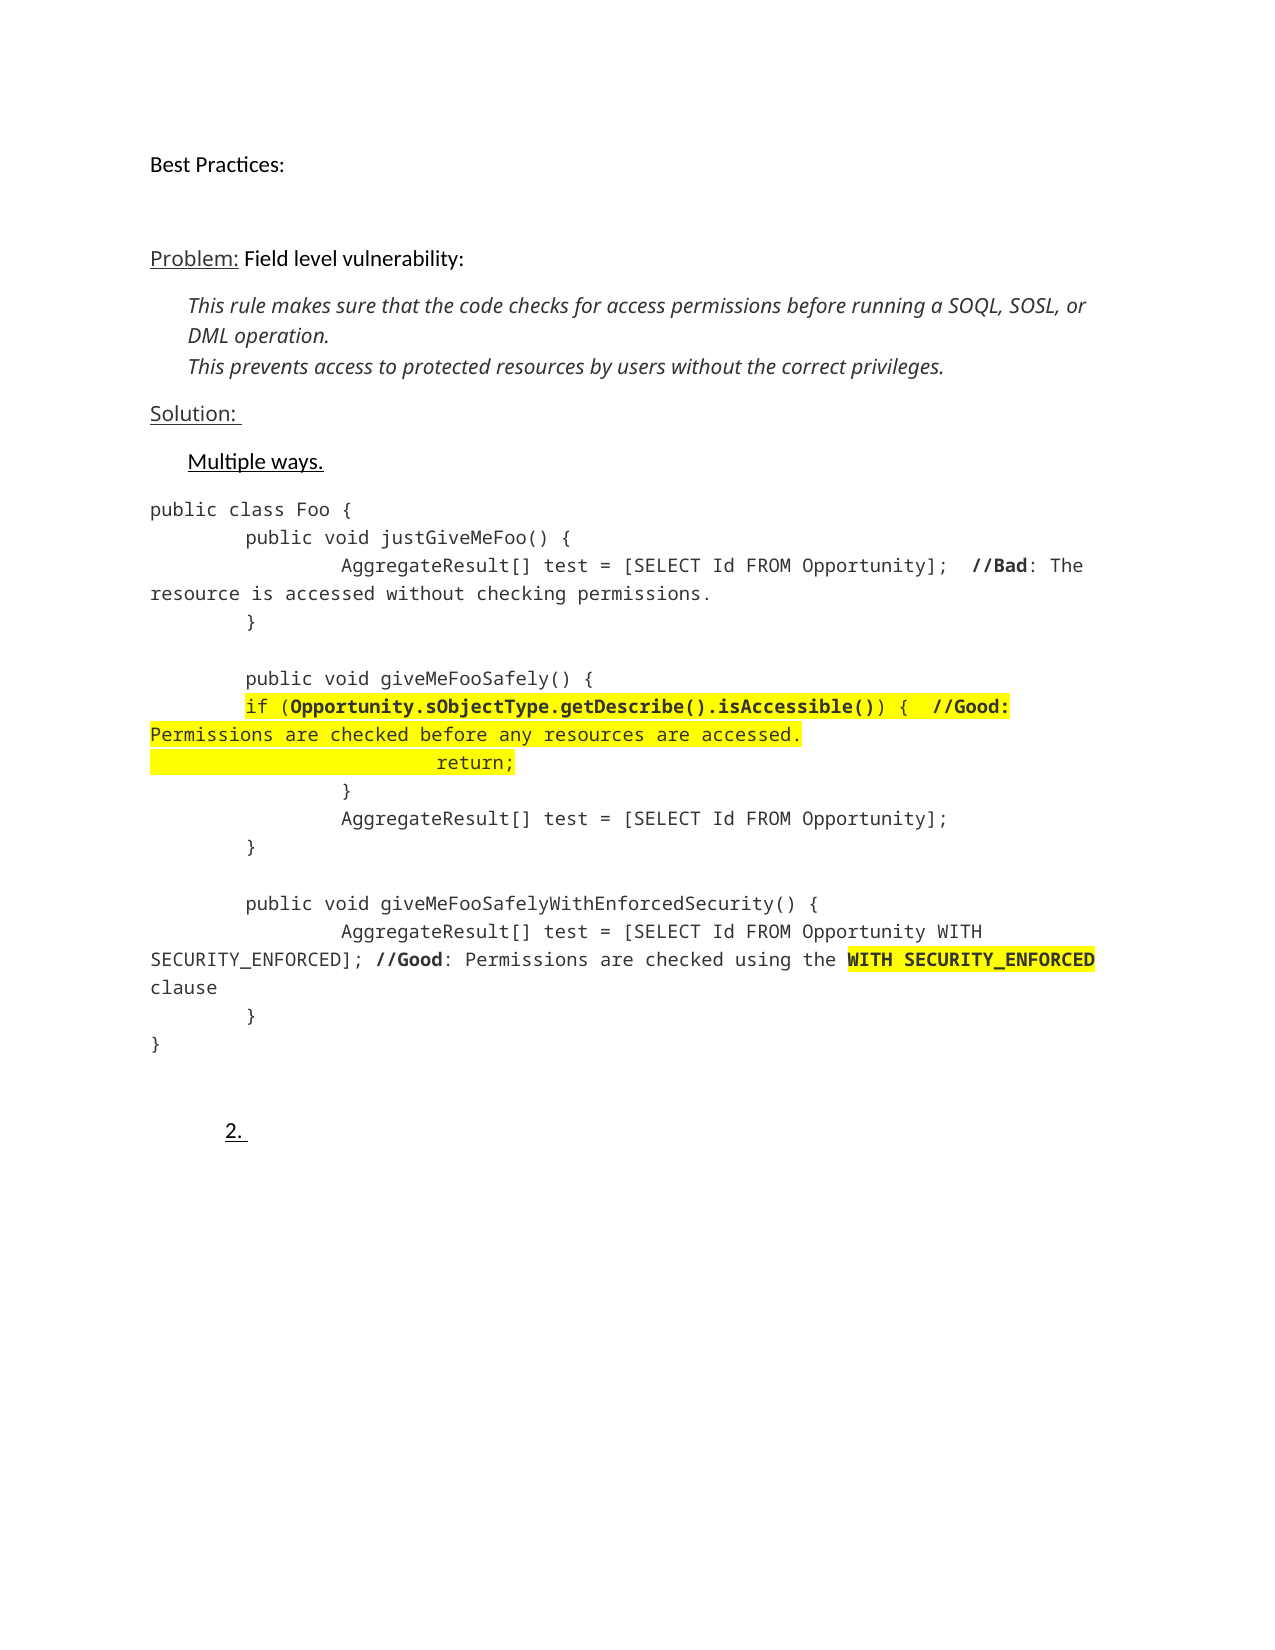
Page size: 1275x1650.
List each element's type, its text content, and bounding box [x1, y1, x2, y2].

text AggregateResult[] test = [SELECT Id FROM Opportunity WITH SECURITY_ENFORCED]; //Good: Permissions are checked using the WITH SECURITY_ENFORCED clause [150, 916, 1125, 1000]
text } [150, 1000, 1125, 1028]
text } [150, 1028, 1125, 1056]
text } [150, 831, 1125, 859]
list 2. [225, 1117, 1125, 1144]
text Multiple ways. [187, 447, 1125, 475]
text if (Opportunity.sObjectType.getDescribe().isAccessible()) { //Good: Permissions are checked before any resources are accessed. [150, 691, 1125, 747]
text public void justGiveMeFoo() { [150, 522, 1125, 550]
text Solution: [150, 399, 1125, 428]
text AggregateResult[] test = [SELECT Id FROM Opportunity]; //Bad: The resource is accessed without checking permissions. [150, 550, 1125, 606]
text } [150, 606, 1125, 634]
text } [150, 775, 1125, 803]
text return; [150, 747, 1125, 775]
text AggregateResult[] test = [SELECT Id FROM Opportunity]; [150, 803, 1125, 831]
text public void giveMeFooSafelyWithEnforcedSecurity() { [150, 887, 1125, 916]
text public class Foo { [150, 494, 1125, 522]
text Problem: Field level vulnerability: [150, 244, 1125, 272]
text This rule makes sure that the code checks for access permissions before running a SOQL, SOSL, or DML operation. This prevents access to protected resources by users without the correct privileges. [187, 291, 1125, 381]
text public void giveMeFooSafely() { [150, 662, 1125, 691]
text Best Practices: [150, 150, 1125, 178]
